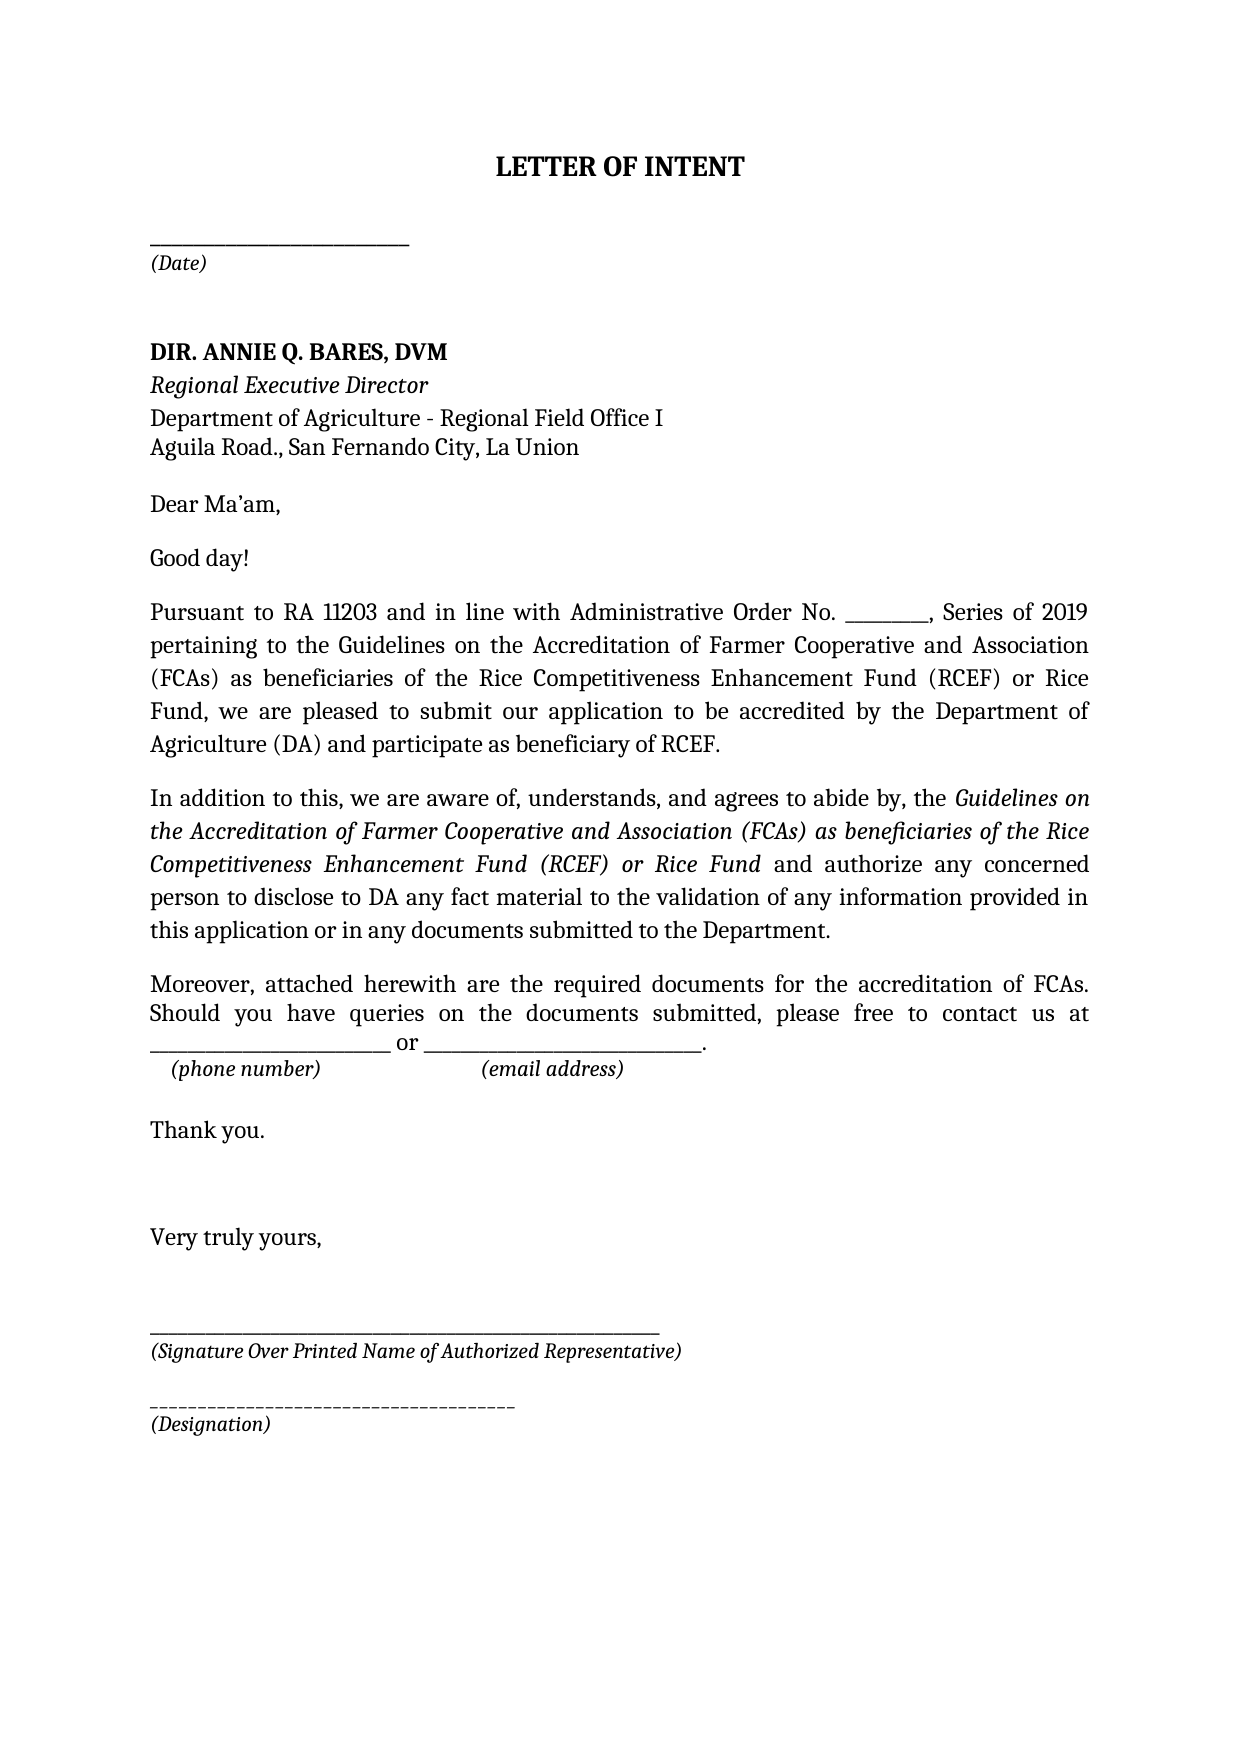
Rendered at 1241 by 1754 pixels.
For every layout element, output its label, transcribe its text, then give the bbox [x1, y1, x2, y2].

text Pursuant to RA 11203 and in line with Administrative Order No. _________, Series of 2019 pertaining to the Guidelines on the Accreditation of Farmer Cooperative and Association (FCAs) as beneficiaries of the Rice Competitiveness Enhancement Fund (RCEF) or Rice Fund, we are pleased to submit our application to be accredited by the Department of Agriculture (DA) and participate as beneficiary of RCEF. [150, 598, 1090, 759]
text (Signature Over Printed Name of Authorized Representative) [150, 1338, 1090, 1363]
text (Date) [150, 251, 1090, 276]
text DIR. ANNIE Q. BARES, DVM [150, 338, 1090, 367]
text Regional Executive Director [150, 371, 1090, 400]
text (phone number) (email address) [150, 1056, 1090, 1083]
text Moreover, attached herewith are the required documents for the accreditation of FCAs. Should you have queries on the documents submitted, please free to contact us at __________________________ or ______________________________. [150, 970, 1090, 1056]
text ________________________ [150, 217, 1090, 251]
text ______________________________________ [150, 1387, 1090, 1411]
text Good day! [150, 544, 1090, 573]
text Department of Agriculture - Regional Field Office I [150, 404, 1090, 433]
text Thank you. [150, 1116, 1090, 1144]
text Dear Ma’am, [150, 490, 1090, 519]
text _______________________________________________________ [150, 1309, 1090, 1338]
text In addition to this, we are aware of, understands, and agrees to abide by, the Guidelines on the Accreditation of Farmer Cooperative and Association (FCAs) as beneficiaries of the Rice Competitiveness Enhancement Fund (RCEF) or Rice Fund and authorize any concerned person to disclose to DA any fact material to the validation of any information provided in this application or in any documents submitted to the Department. [150, 784, 1090, 945]
text (Designation) [150, 1411, 1090, 1437]
text Aguila Road., San Fernando City, La Union [150, 433, 1090, 462]
text Very truly yours, [150, 1223, 1090, 1252]
text LETTER OF INTENT [150, 150, 1090, 183]
